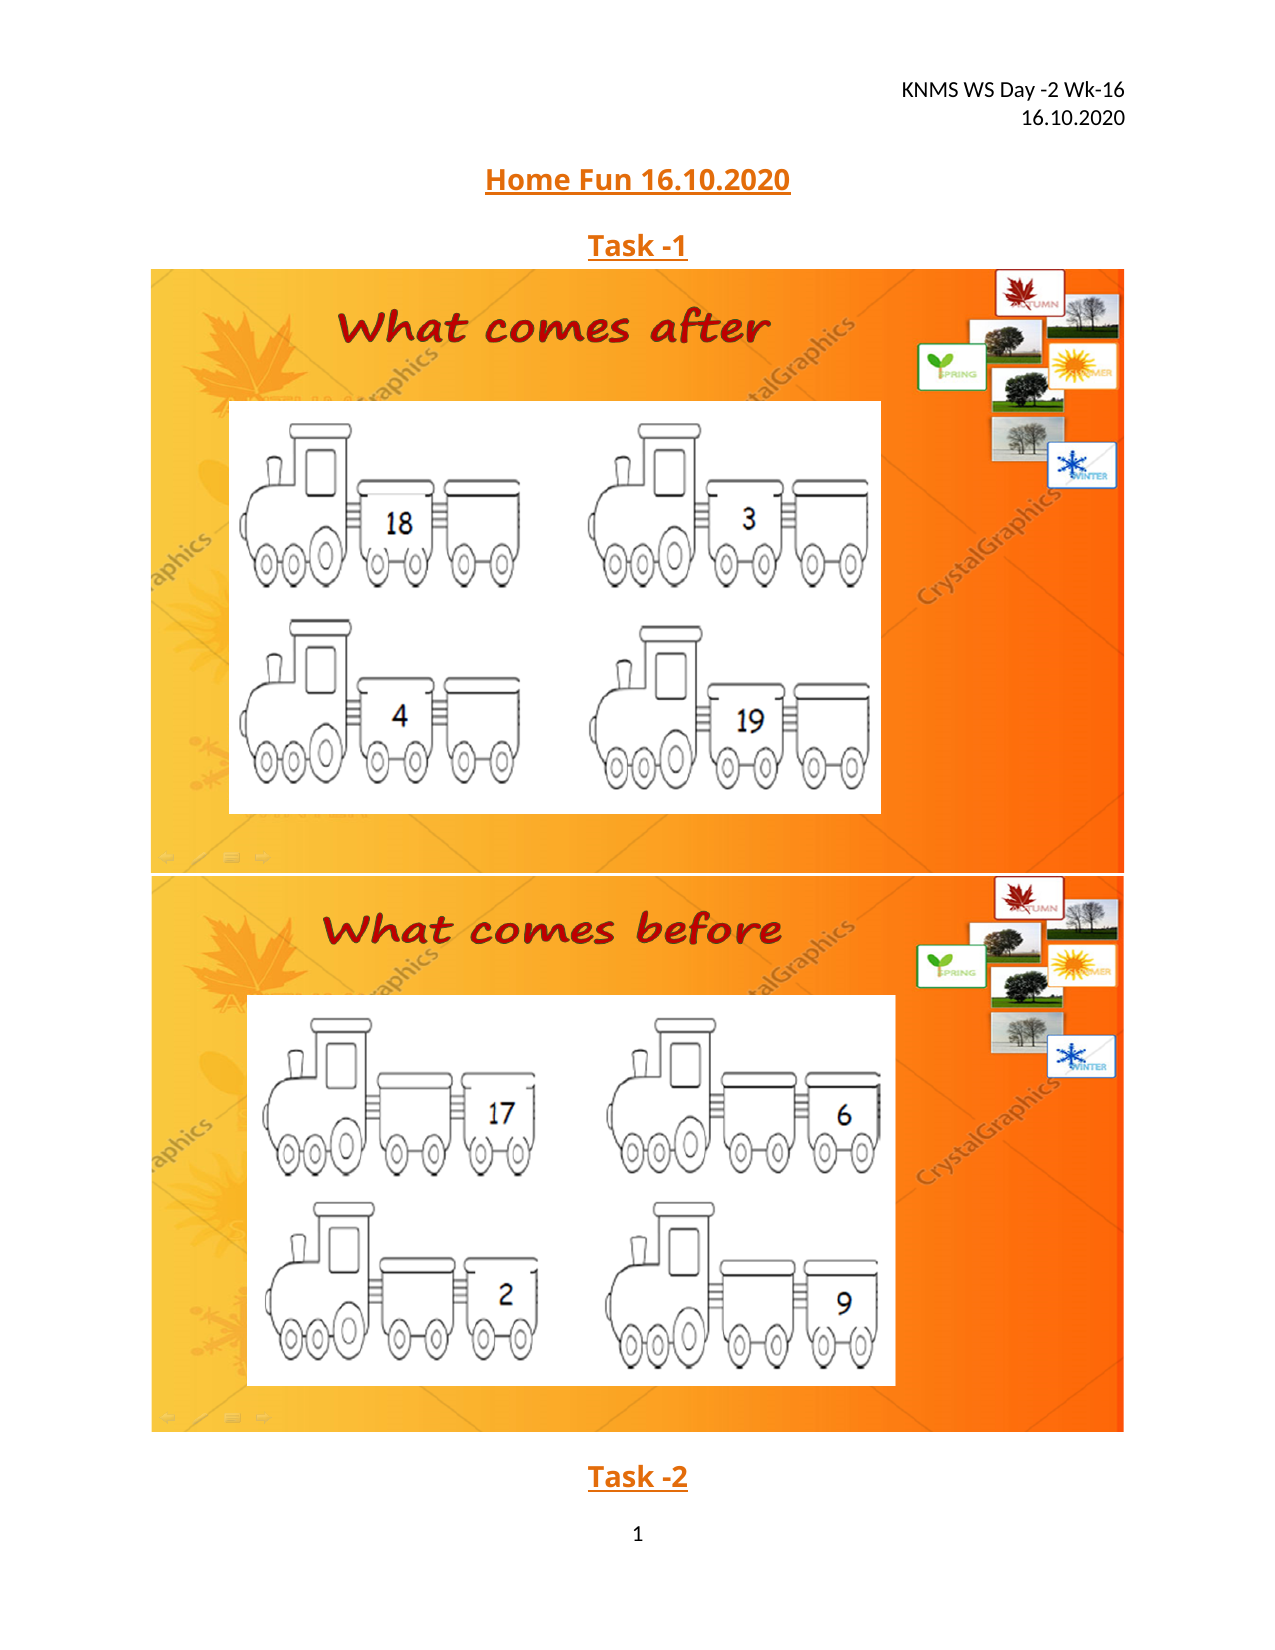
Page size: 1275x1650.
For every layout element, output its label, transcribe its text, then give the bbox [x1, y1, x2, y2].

text Task -1 [150, 226, 1125, 269]
text Home Fun 16.10.2020 [150, 159, 1125, 199]
picture [150, 269, 1125, 873]
picture [151, 876, 1124, 1432]
text Task -2 [150, 1457, 1125, 1496]
